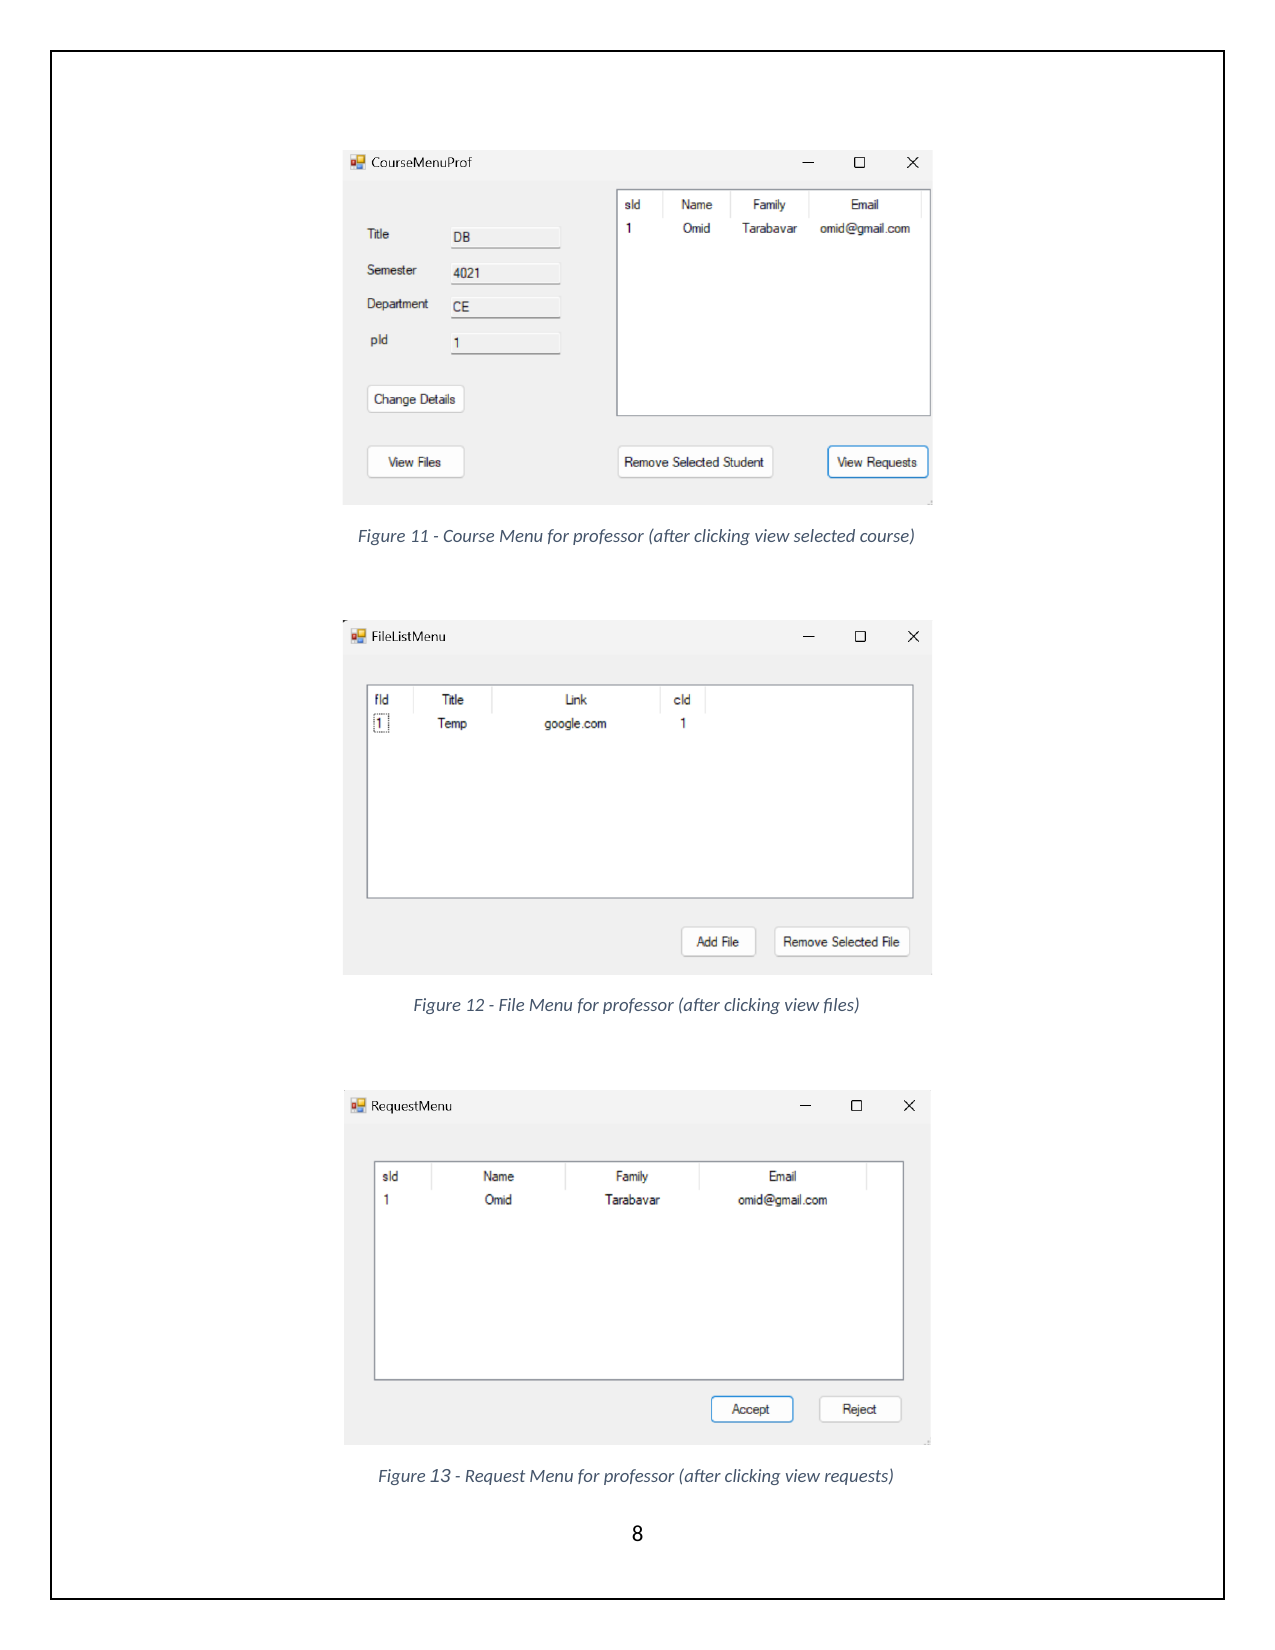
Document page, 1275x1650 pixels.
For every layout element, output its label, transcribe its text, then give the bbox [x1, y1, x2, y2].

text Figure 13 - Request Menu for professor (after clicking view requests) [150, 1464, 1125, 1487]
text Figure 12 - File Menu for professor (after clicking view files) [150, 993, 1125, 1016]
text Figure 11 - Course Menu for professor (after clicking view selected course) [150, 524, 1125, 547]
picture [342, 150, 933, 505]
picture [344, 1090, 931, 1445]
picture [342, 620, 933, 975]
